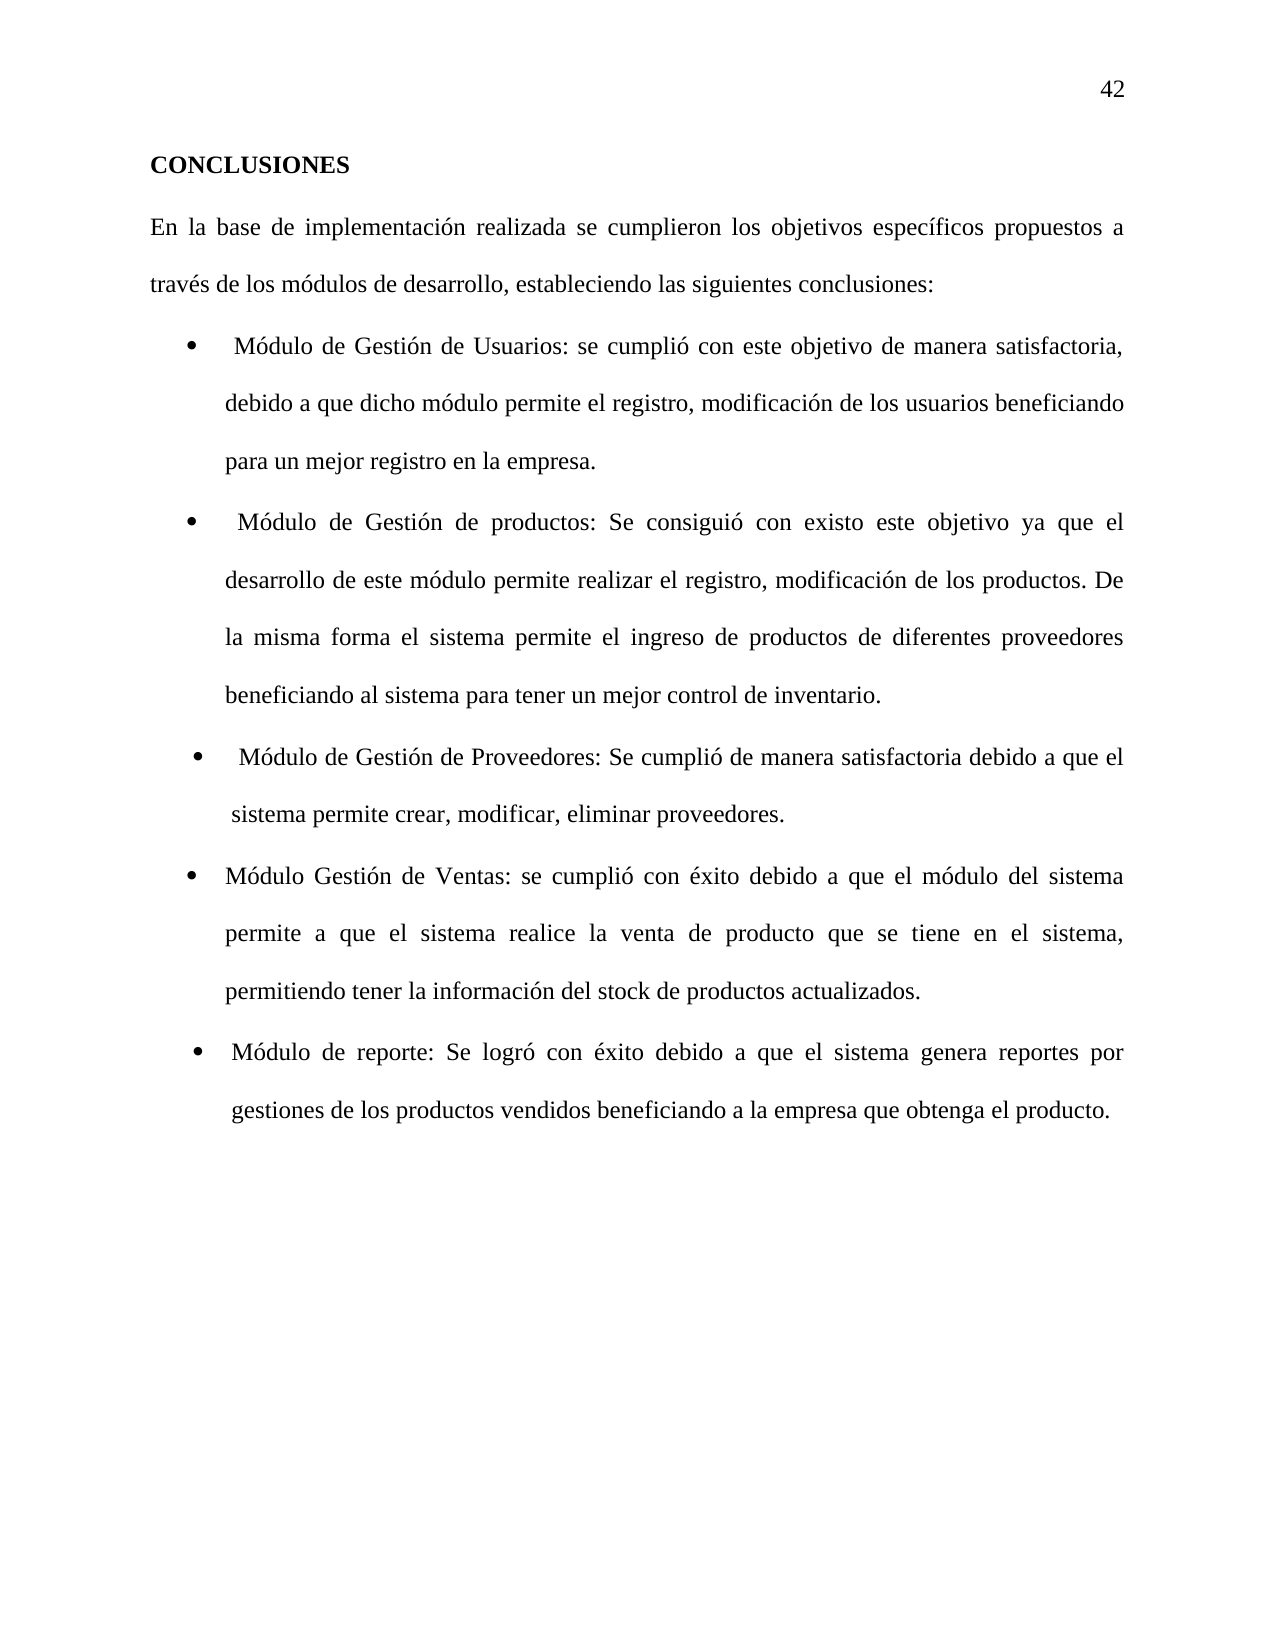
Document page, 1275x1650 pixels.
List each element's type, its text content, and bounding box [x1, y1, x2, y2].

text CONCLUSIONES [150, 150, 1125, 179]
subtitle Módulo de Gestión de productos: Se consiguió con existo este objetivo ya que el desarrollo de este módulo permite realizar el registro, modificación de los productos. De la misma forma el sistema permite el ingreso de productos de diferentes proveedores beneficiando al sistema para tener un mejor control de inventario. [187, 507, 1125, 709]
subtitle En la base de implementación realizada se cumplieron los objetivos específicos propuestos a través de los módulos de desarrollo, estableciendo las siguientes conclusiones: [150, 212, 1125, 298]
subtitle Módulo de Gestión de Proveedores: Se cumplió de manera satisfactoria debido a que el sistema permite crear, modificar, eliminar proveedores. [194, 742, 1125, 828]
subtitle Módulo de reporte: Se logró con éxito debido a que el sistema genera reportes por gestiones de los productos vendidos beneficiando a la empresa que obtenga el producto. [194, 1037, 1125, 1124]
subtitle Módulo Gestión de Ventas: se cumplió con éxito debido a que el módulo del sistema permite a que el sistema realice la venta de producto que se tiene en el sistema, permitiendo tener la información del stock de productos actualizados. [187, 861, 1125, 1004]
subtitle Módulo de Gestión de Usuarios: se cumplió con este objetivo de manera satisfactoria, debido a que dicho módulo permite el registro, modificación de los usuarios beneficiando para un mejor registro en la empresa. [187, 331, 1125, 474]
